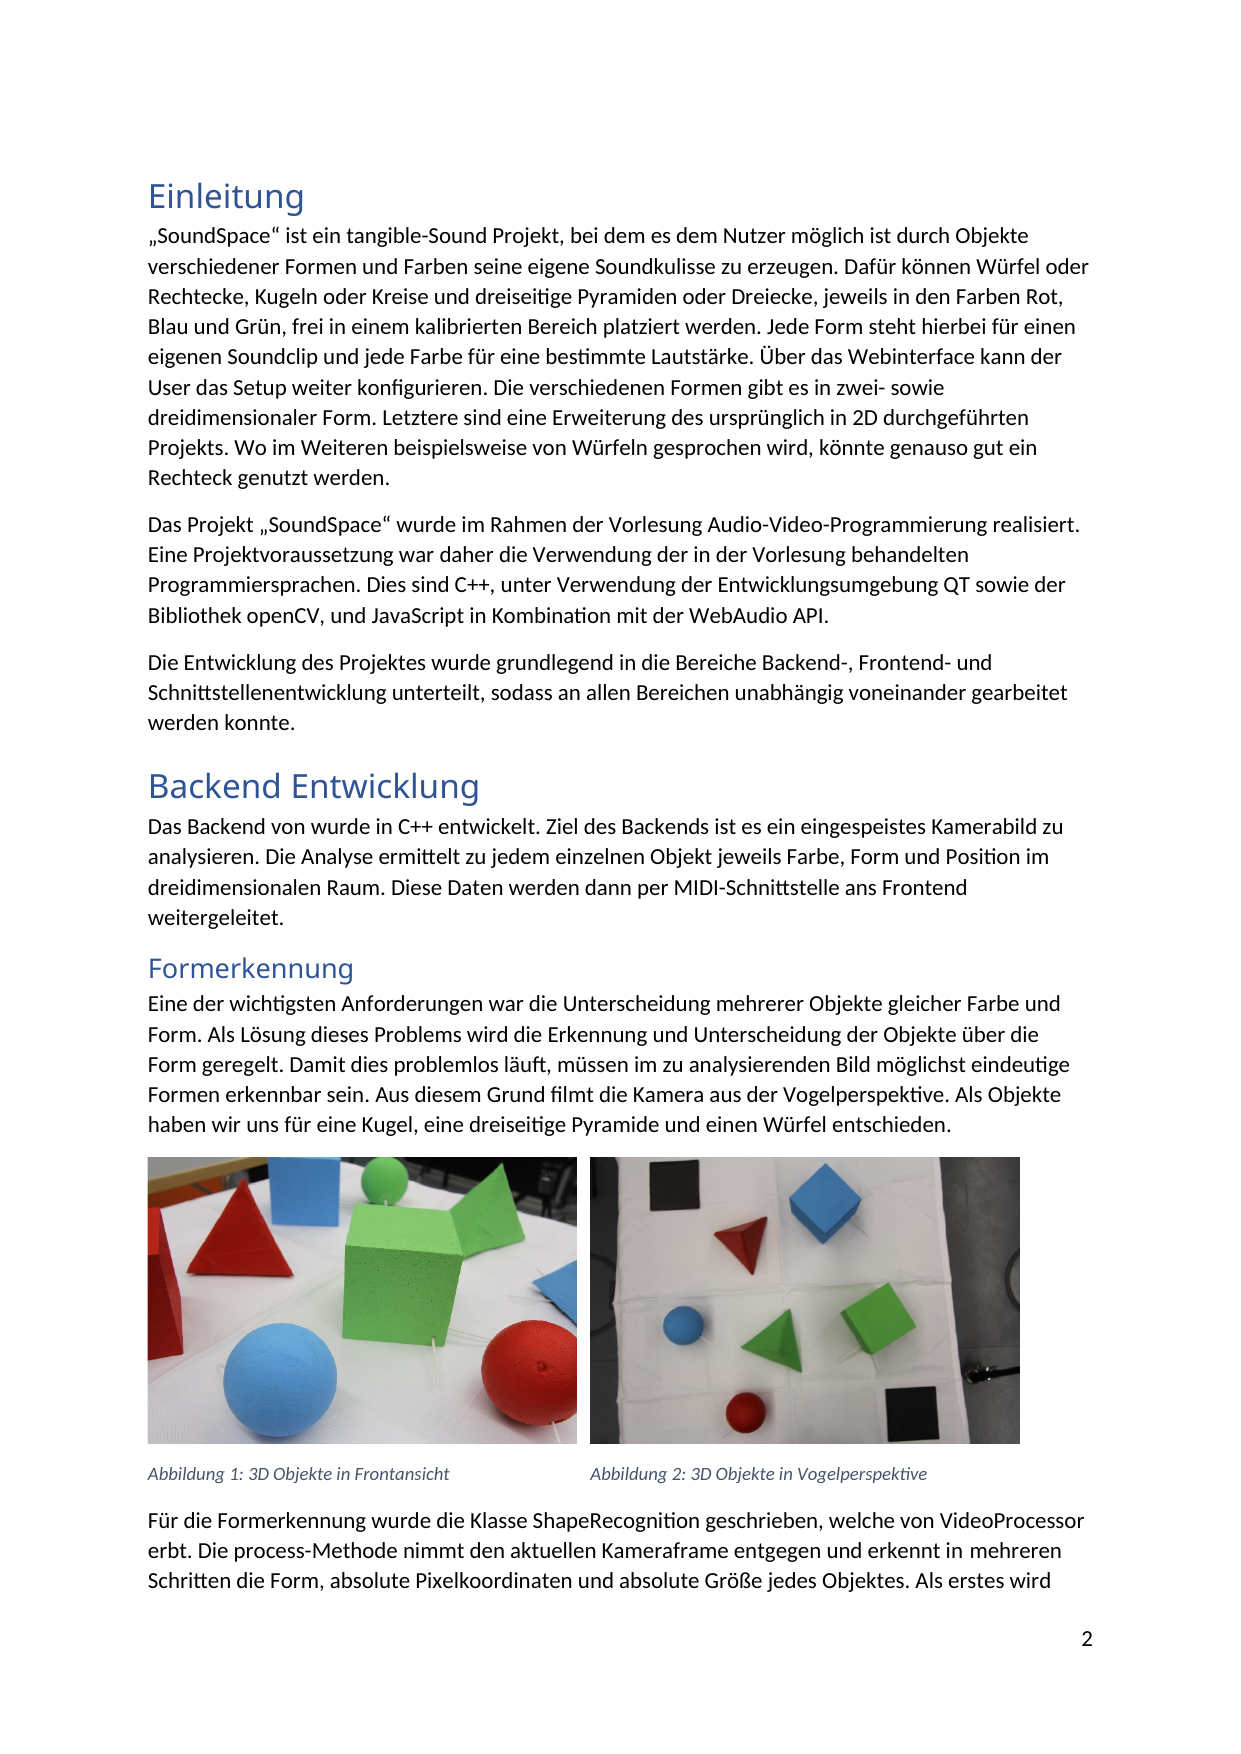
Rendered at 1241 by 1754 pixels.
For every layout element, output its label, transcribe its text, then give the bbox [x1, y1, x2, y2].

text Eine der wichtigsten Anforderungen war die Unterscheidung mehrerer Objekte gleicher Farbe und Form. Als Lösung dieses Problems wird die Erkennung und Unterscheidung der Objekte über die Form geregelt. Damit dies problemlos läuft, müssen im zu analysierenden Bild möglichst eindeutige Formen erkennbar sein. Aus diesem Grund filmt die Kamera aus der Vogelperspektive. Als Objekte haben wir uns für eine Kugel, eine dreiseitige Pyramide und einen Würfel entschieden. [148, 989, 1093, 1138]
subtitle Formerkennung [148, 950, 1093, 987]
text „SoundSpace“ ist ein tangible-Sound Projekt, bei dem es dem Nutzer möglich ist durch Objekte verschiedener Formen und Farben seine eigene Soundkulisse zu erzeugen. Dafür können Würfel oder Rechtecke, Kugeln oder Kreise und dreiseitige Pyramiden oder Dreiecke, jeweils in den Farben Rot, Blau und Grün, frei in einem kalibrierten Bereich platziert werden. Jede Form steht hierbei für einen eigenen Soundclip und jede Farbe für eine bestimmte Lautstärke. Über das Webinterface kann der User das Setup weiter konfigurieren. Die verschiedenen Formen gibt es in zwei- sowie dreidimensionaler Form. Letztere sind eine Erweiterung des ursprünglich in 2D durchgeführten Projekts. Wo im Weiteren beispielsweise von Würfeln gesprochen wird, könnte genauso gut ein Rechteck genutzt werden. [148, 222, 1093, 491]
picture [147, 1157, 577, 1444]
text Die Entwicklung des Projektes wurde grundlegend in die Bereiche Backend-, Frontend- und Schnittstellenentwicklung unterteilt, sodass an allen Bereichen unabhängig voneinander gearbeitet werden konnte. [148, 648, 1093, 736]
text Das Projekt „SoundSpace“ wurde im Rahmen der Vorlesung Audio-Video-Programmierung realisiert. Eine Projektvoraussetzung war daher die Verwendung der in der Vorlesung behandelten Programmiersprachen. Dies sind C++, unter Verwendung der Entwicklungsumgebung QT sowie der Bibliothek openCV, und JavaScript in Kombination mit der WebAudio API. [148, 510, 1093, 629]
text Das Backend von wurde in C++ entwickelt. Ziel des Backends ist es ein eingespeistes Kamerabild zu analysieren. Die Analyse ermittelt zu jedem einzelnen Objekt jeweils Farbe, Form und Position im dreidimensionalen Raum. Diese Daten werden dann per MIDI-Schnittstelle ans Frontend weitergeleitet. [148, 812, 1093, 931]
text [148, 1506, 1093, 1594]
subtitle Einleitung [148, 173, 1093, 218]
text Abbildung 1: 3D Objekte in Frontansicht Abbildung 2: 3D Objekte in Vogelperspektive [148, 1462, 1093, 1485]
subtitle Backend Entwicklung [148, 763, 1093, 809]
picture [590, 1157, 1020, 1444]
